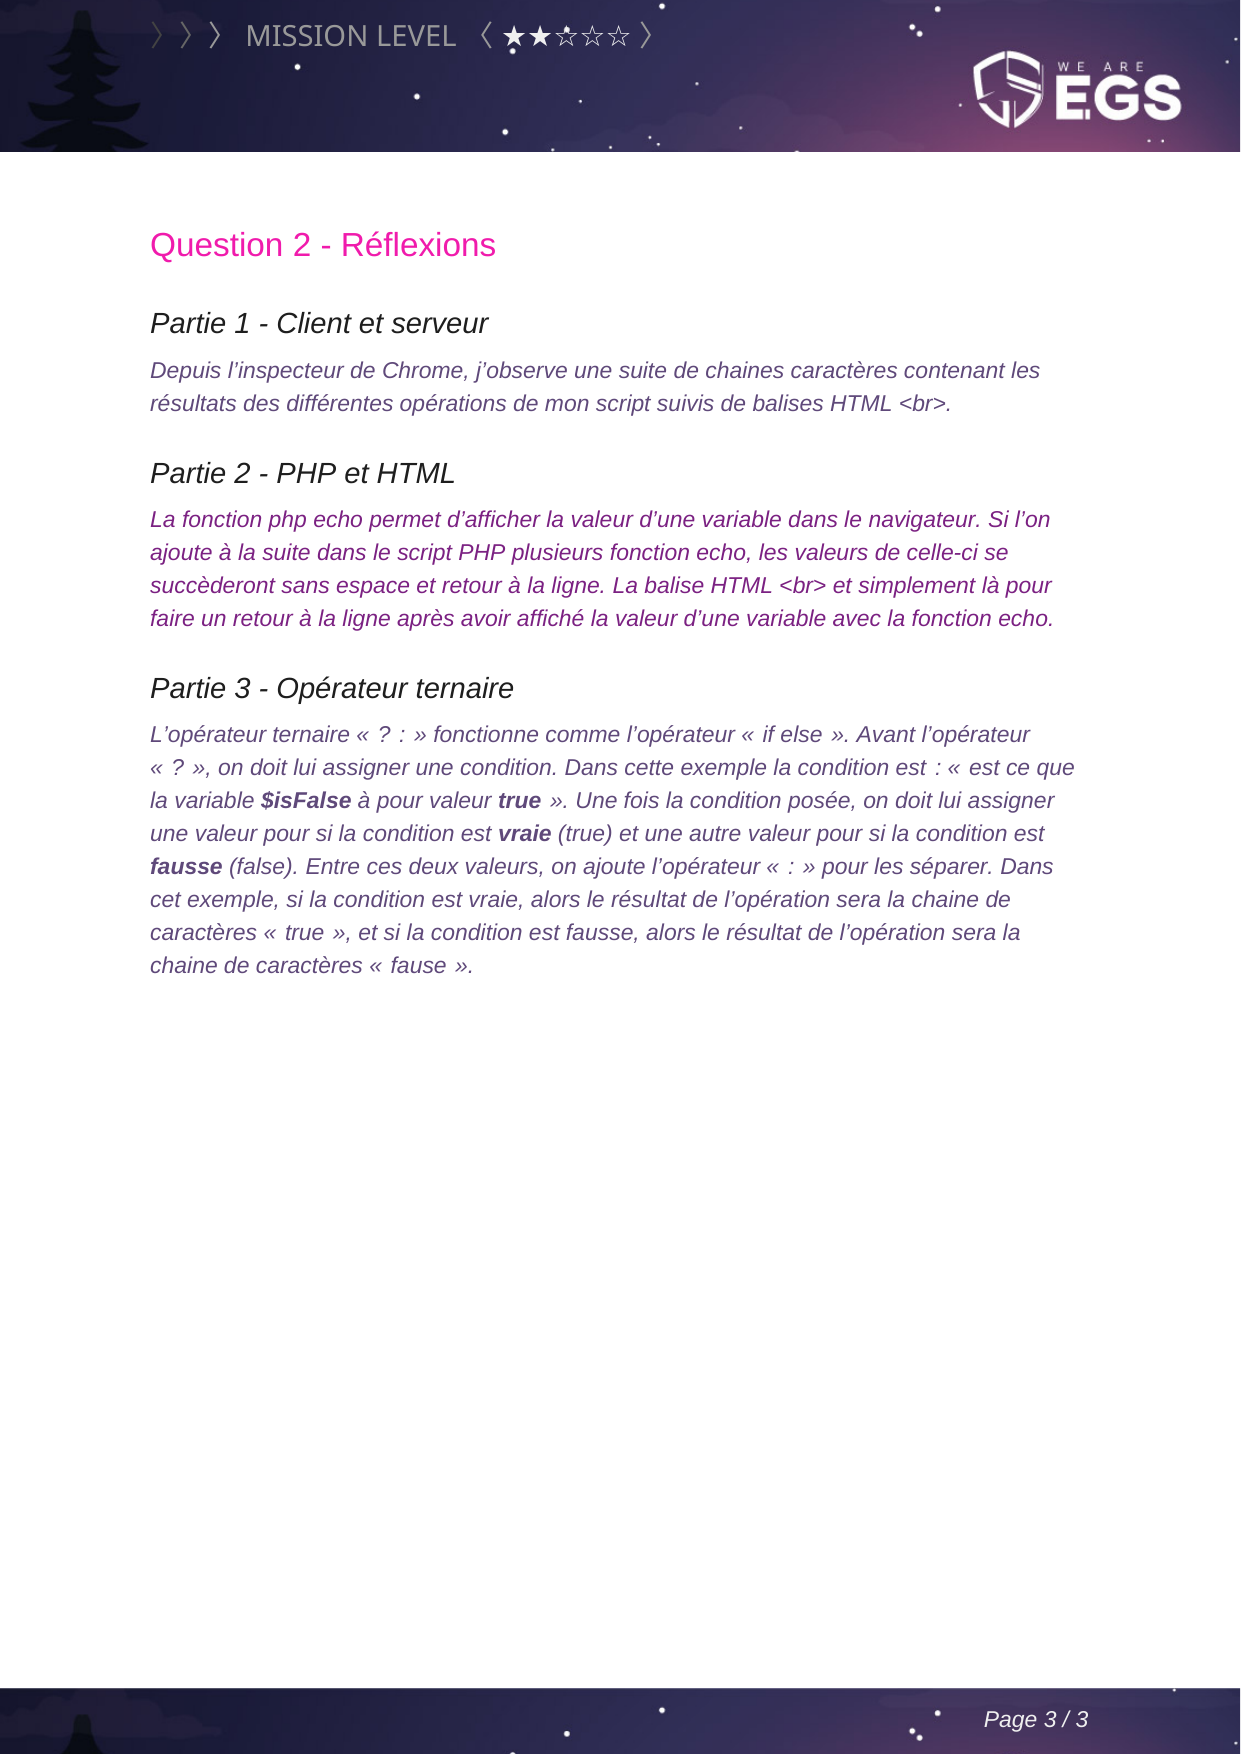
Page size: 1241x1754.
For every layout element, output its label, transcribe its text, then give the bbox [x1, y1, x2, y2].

subtitle Partie 3 - Opérateur ternaire [150, 671, 1090, 704]
subtitle Partie 1 - Client et serveur [150, 306, 1090, 340]
picture [0, 1688, 1241, 1754]
text La fonction php echo permet d’afficher la valeur d’une variable dans le navigateur. Si l’on ajoute à la suite dans le script PHP plusieurs fonction echo, les valeurs de celle-ci se succèderont sans espace et retour à la ligne. La balise HTML <br> et simplement là pour faire un retour à la ligne après avoir affiché la valeur d’une variable avec la fonction echo. [150, 506, 1090, 631]
text Depuis l’inspecteur de Chrome, j’observe une suite de chaines caractères contenant les résultats des différentes opérations de mon script suivis de balises HTML <br>. [150, 357, 1090, 416]
picture [0, 0, 1241, 152]
subtitle Question 2 - Réflexions [150, 225, 1090, 263]
text L’opérateur ternaire « ? : » fonctionne comme l’opérateur « if else ». Avant l’opérateur « ? », on doit lui assigner une condition. Dans cette exemple la condition est : « est ce que la variable $isFalse à pour valeur true ». Une fois la condition posée, on doit lui assigner une valeur pour si la condition est vraie (true) et une autre valeur pour si la condition est fausse (false). Entre ces deux valeurs, on ajoute l’opérateur « : » pour les séparer. Dans cet exemple, si la condition est vraie, alors le résultat de l’opération sera la chaine de caractères « true », et si la condition est fausse, alors le résultat de l’opération sera la chaine de caractères « fause ». [150, 721, 1090, 978]
subtitle Partie 2 - PHP et HTML [150, 456, 1090, 489]
